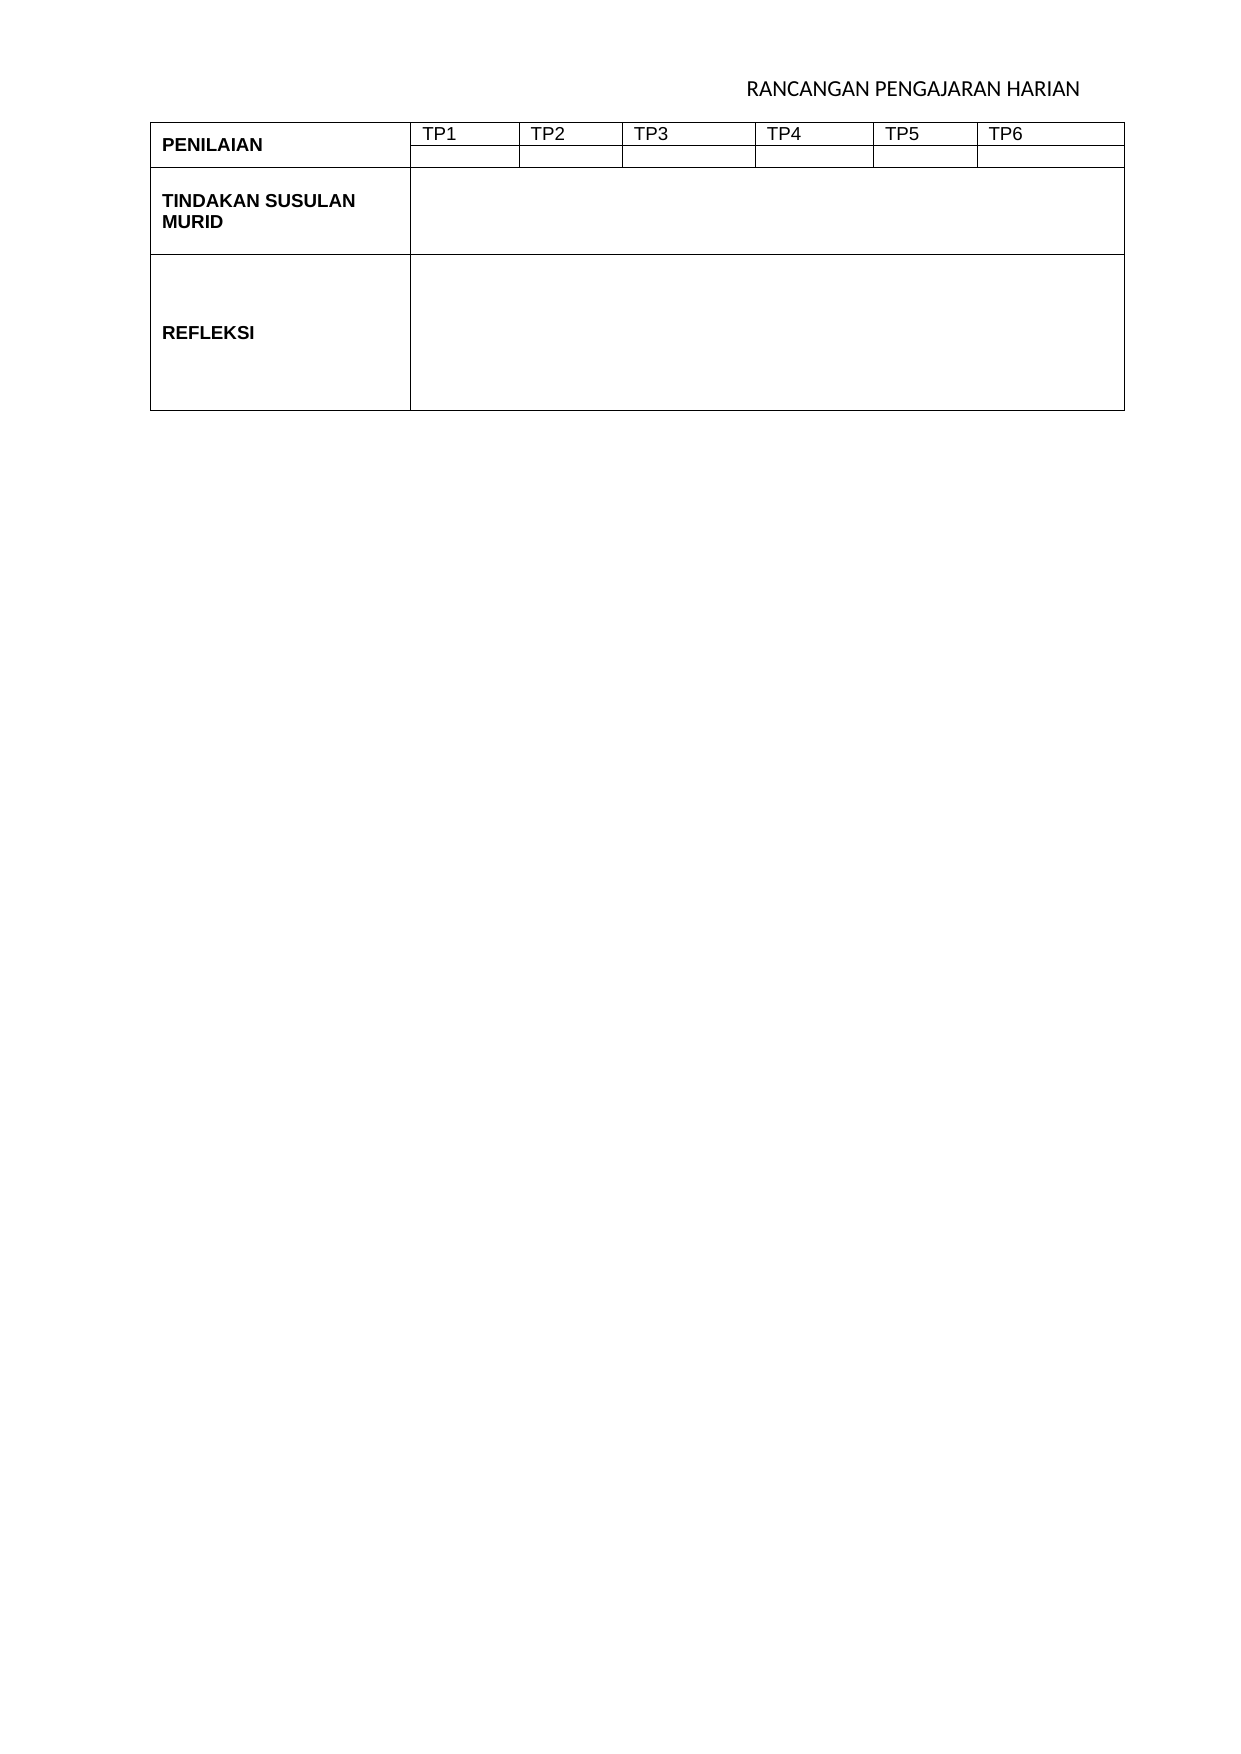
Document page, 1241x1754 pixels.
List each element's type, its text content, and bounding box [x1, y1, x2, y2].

table_cell [411, 168, 1124, 254]
table_cell TP1 [411, 123, 519, 144]
table_cell [756, 146, 873, 167]
table_cell TP3 [623, 123, 755, 144]
table_cell [411, 146, 519, 167]
table_cell [411, 255, 1124, 410]
table_cell [978, 146, 1124, 167]
table_cell [874, 146, 977, 167]
table_cell TINDAKAN SUSULAN MURID [151, 168, 410, 254]
table_cell TP5 [874, 123, 977, 144]
table_cell TP4 [756, 123, 873, 144]
table_cell [623, 146, 755, 167]
table_cell PENILAIAN [151, 123, 410, 167]
table_cell REFLEKSI [151, 255, 410, 410]
table_cell TP2 [520, 123, 622, 144]
table_cell [520, 146, 622, 167]
table_cell TP6 [978, 123, 1124, 144]
